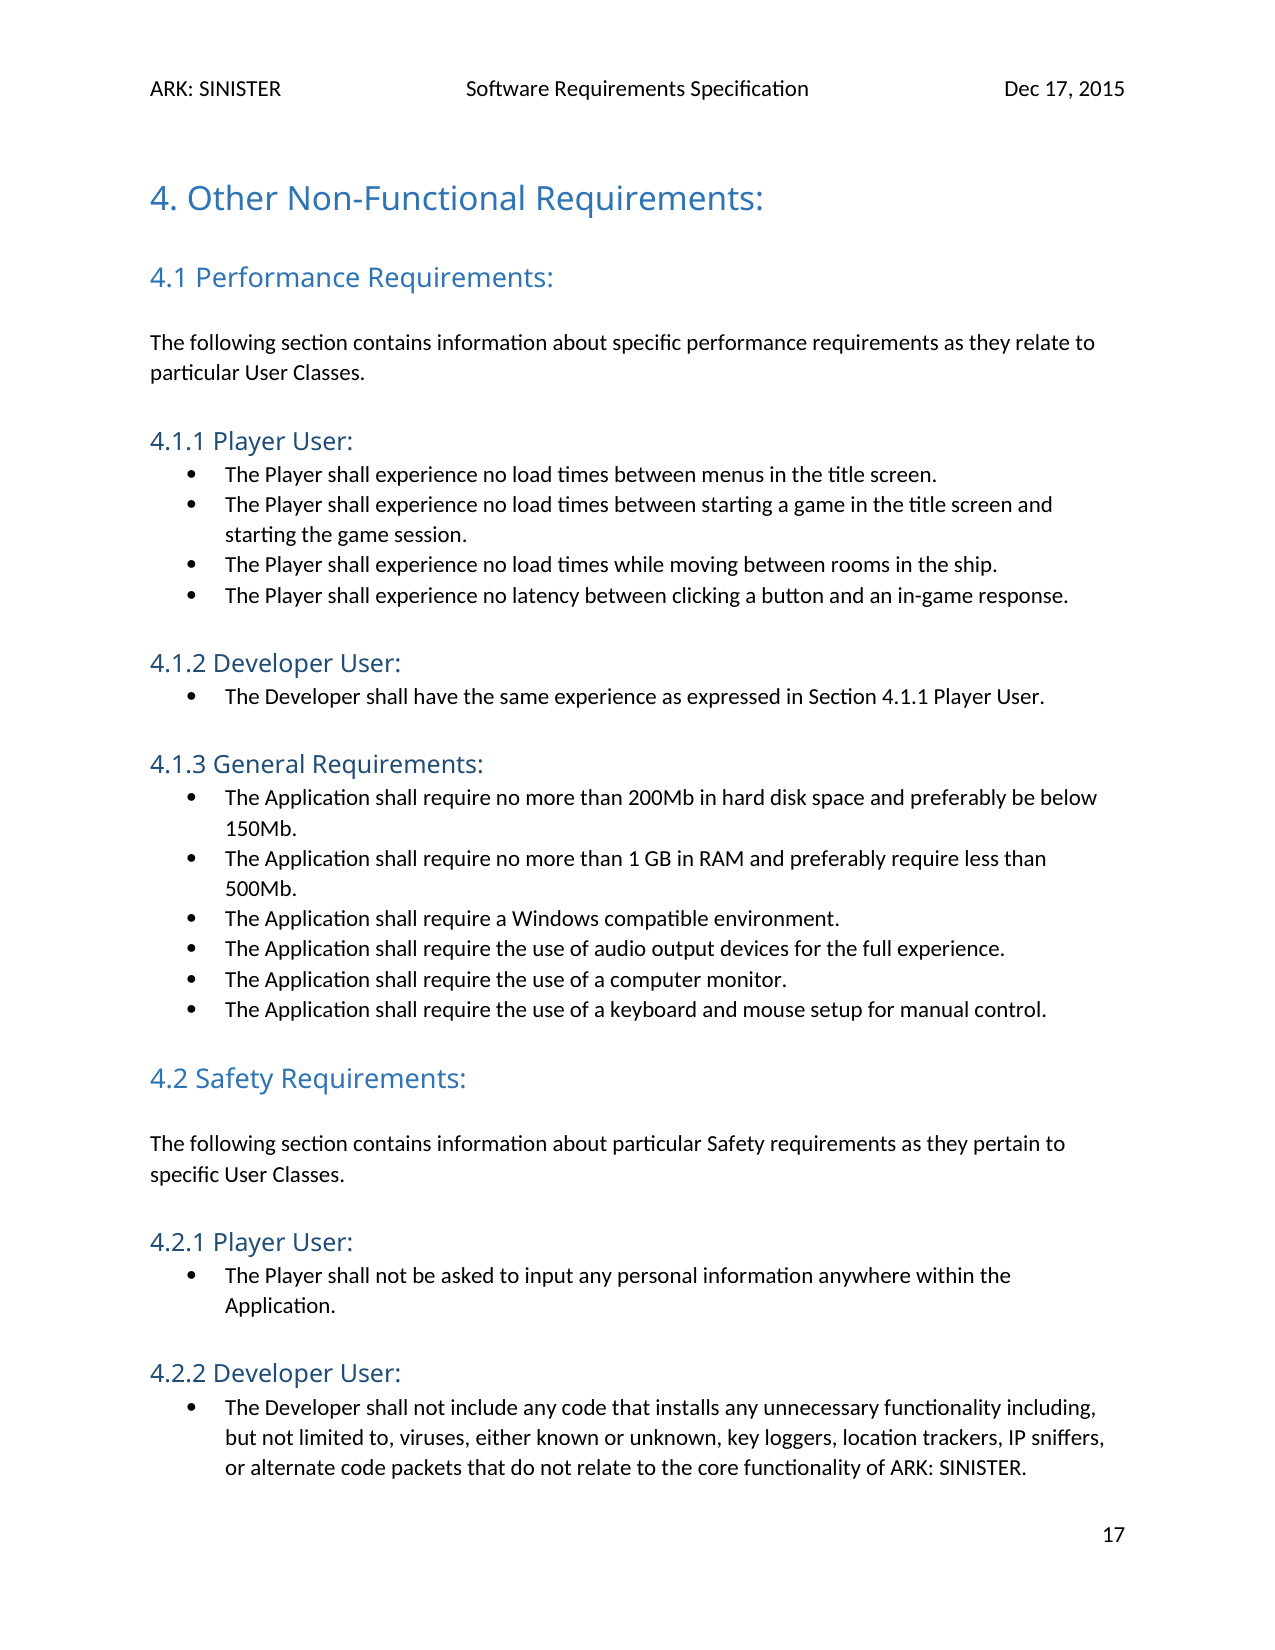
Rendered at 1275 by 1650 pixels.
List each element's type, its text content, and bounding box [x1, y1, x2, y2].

list The Player shall experience no load times between menus in the title screen. [187, 460, 1125, 488]
subtitle 4. Other Non-Functional Requirements: [150, 175, 1125, 220]
list The Application shall require the use of a keyboard and mouse setup for manual control. [187, 995, 1125, 1023]
list The Application shall require the use of audio output devices for the full experience. [187, 934, 1125, 962]
list The Application shall require no more than 200Mb in hard disk space and preferably be below 150Mb. [187, 783, 1125, 842]
subtitle 4.2.1 Player User: [150, 1224, 1125, 1258]
list The Developer shall have the same experience as expressed in Section 4.1.1 Player User. [187, 682, 1125, 710]
subtitle 4.1.2 Developer User: [150, 645, 1125, 679]
list The Player shall experience no load times between starting a game in the title screen and starting the game session. [187, 490, 1125, 548]
list The Developer shall not include any code that installs any unnecessary functionality including, but not limited to, viruses, either known or unknown, key loggers, location trackers, IP sniffers, or alternate code packets that do not relate to the core functionality of ARK: SINISTER. [187, 1393, 1125, 1481]
list The Application shall require no more than 1 GB in RAM and preferably require less than 500Mb. [187, 844, 1125, 902]
text The following section contains information about particular Safety requirements as they pertain to specific User Classes. [150, 1129, 1125, 1188]
subtitle 4.1 Performance Requirements: [150, 258, 1125, 295]
list The Application shall require a Windows compatible environment. [187, 904, 1125, 932]
list The Player shall experience no load times while moving between rooms in the ship. [187, 551, 1125, 578]
subtitle 4.2.2 Developer User: [150, 1356, 1125, 1390]
list The Player shall experience no latency between clicking a button and an in-game response. [187, 581, 1125, 609]
list The Application shall require the use of a computer monitor. [187, 965, 1125, 993]
subtitle 4.1.1 Player User: [150, 423, 1125, 457]
subtitle 4.1.3 General Requirements: [150, 747, 1125, 781]
subtitle 4.2 Safety Requirements: [150, 1059, 1125, 1096]
list The Player shall not be asked to input any personal information anywhere within the Application. [187, 1261, 1125, 1319]
text The following section contains information about specific performance requirements as they relate to particular User Classes. [150, 328, 1125, 387]
